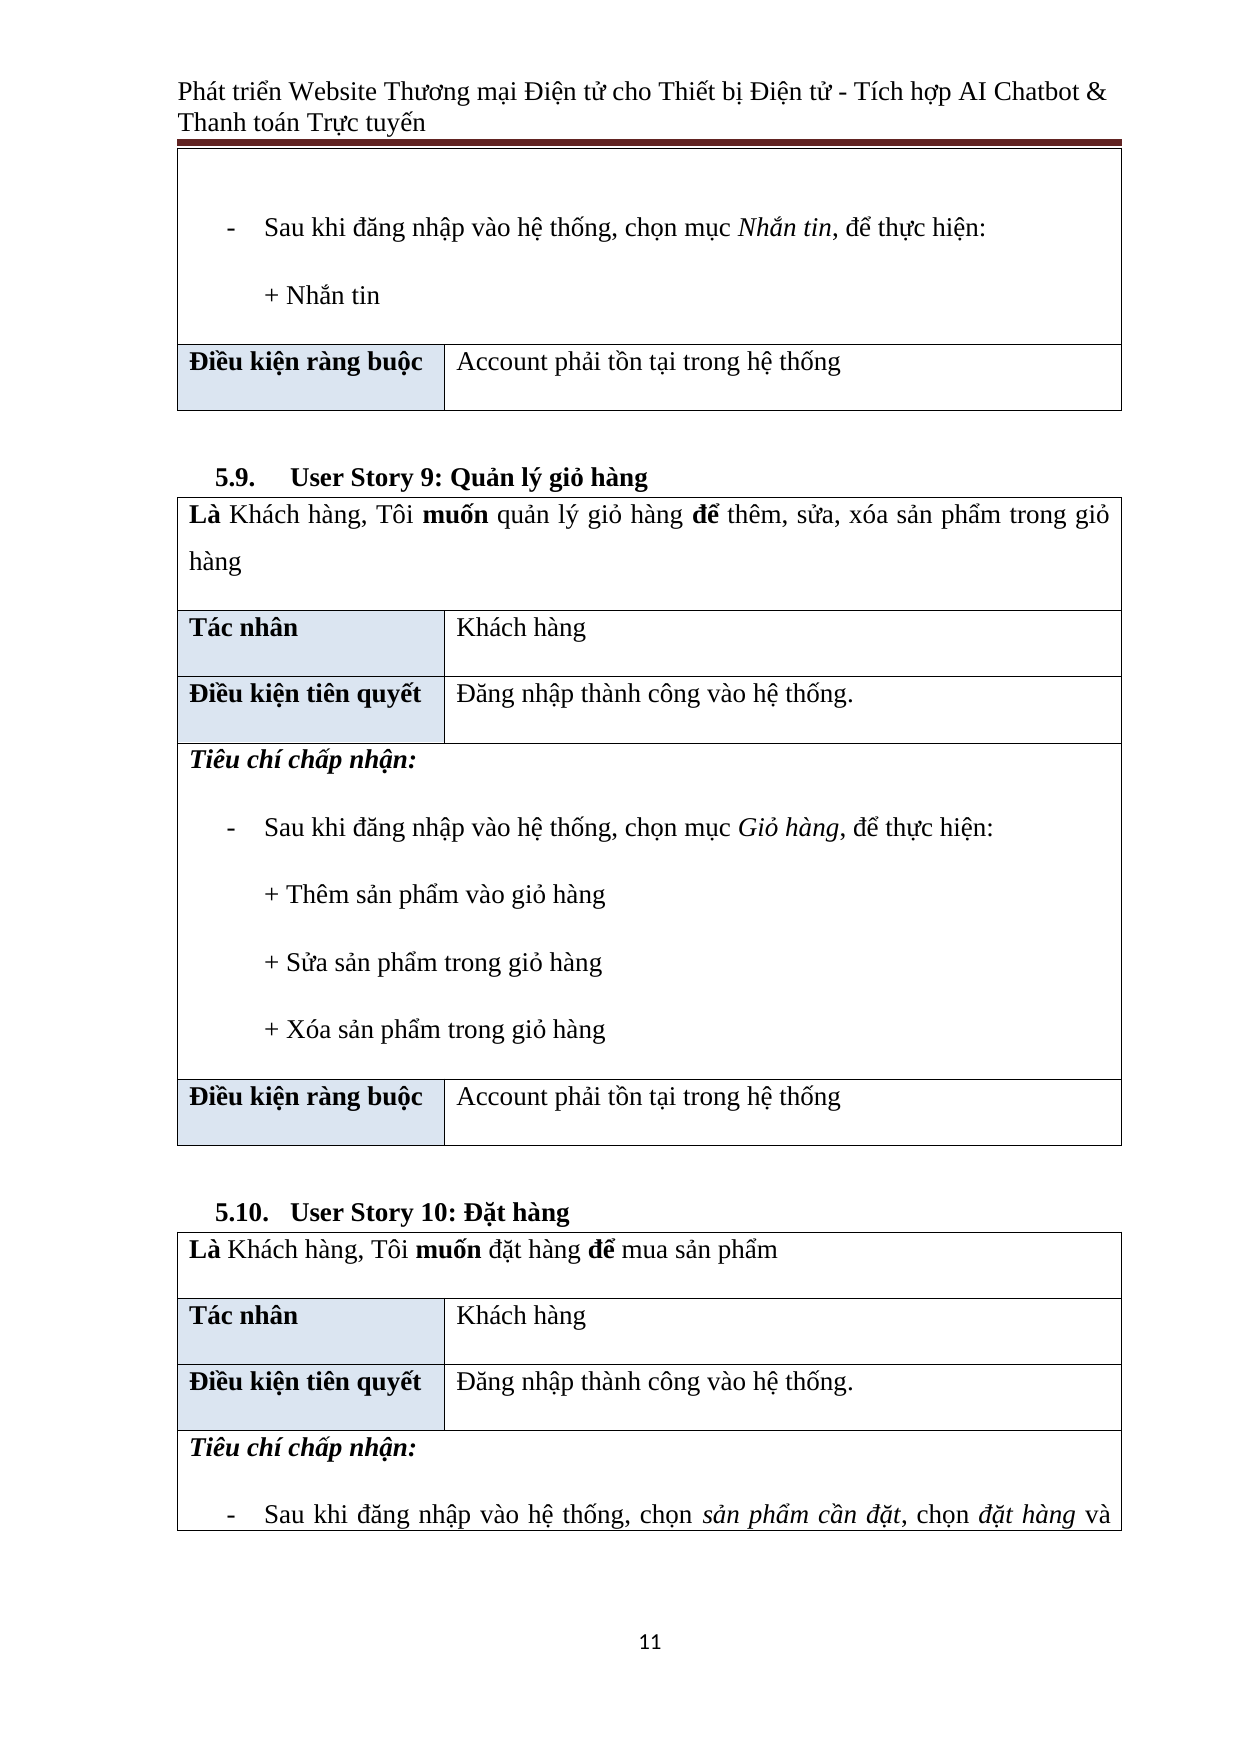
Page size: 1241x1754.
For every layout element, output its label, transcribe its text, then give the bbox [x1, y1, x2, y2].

subtitle User Story 9: Quản lý giỏ hàng [215, 462, 1122, 493]
table_cell Account phải tồn tại trong hệ thống [445, 345, 1121, 410]
table_cell Điều kiện tiên quyết [178, 677, 444, 742]
table_cell Điều kiện tiên quyết [178, 1365, 444, 1430]
table_cell Đăng nhập thành công vào hệ thống. [445, 1365, 1121, 1430]
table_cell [178, 149, 1121, 344]
table_cell Account phải tồn tại trong hệ thống [445, 1080, 1121, 1145]
subtitle User Story 10: Đặt hàng [215, 1196, 1122, 1227]
table_cell Khách hàng [445, 1299, 1121, 1364]
table_cell Tác nhân [178, 611, 444, 676]
table_cell Tác nhân [178, 1299, 444, 1364]
table_header Là Khách hàng, Tôi muốn quản lý giỏ hàng để thêm, sửa, xóa sản phẩm trong giỏ hàng [178, 498, 1121, 610]
table_header Là Khách hàng, Tôi muốn đặt hàng để mua sản phẩm [178, 1233, 1121, 1298]
table_cell Tiêu chí chấp nhận: Sau khi đăng nhập vào hệ thống, chọn mục Giỏ hàng, để thực hiện: + Thêm sản phẩm vào giỏ hàng + Sửa sản phẩm trong giỏ hàng + Xóa sản phẩm trong giỏ hàng [178, 744, 1121, 1078]
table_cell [178, 1431, 1121, 1530]
table_cell Điều kiện ràng buộc [178, 345, 444, 410]
table_cell Điều kiện ràng buộc [178, 1080, 444, 1145]
table_cell Đăng nhập thành công vào hệ thống. [445, 677, 1121, 742]
table_cell Khách hàng [445, 611, 1121, 676]
